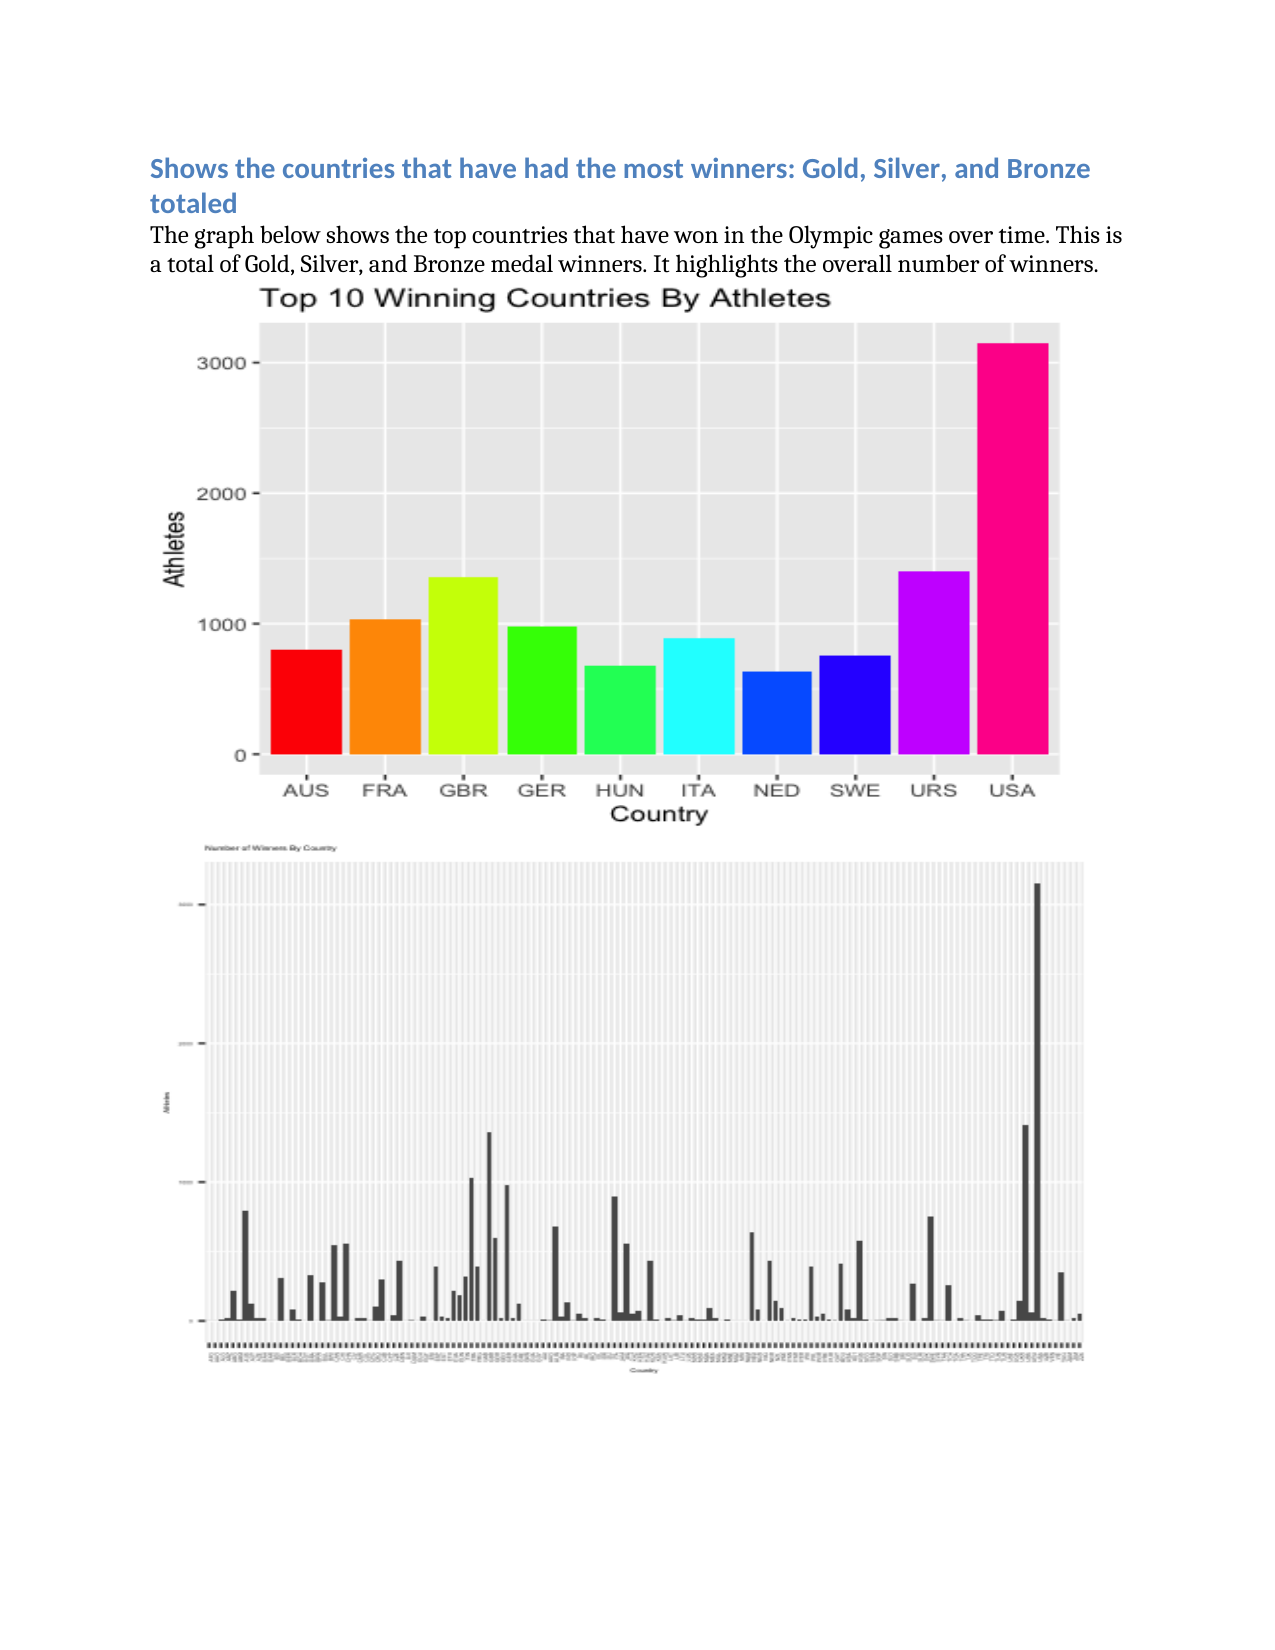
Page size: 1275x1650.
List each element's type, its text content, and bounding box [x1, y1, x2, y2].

picture [150, 278, 1098, 1384]
subtitle Shows the countries that have had the most winners: Gold, Silver, and Bronze totaled [150, 150, 1125, 221]
text The graph below shows the top countries that have won in the Olympic games over time. This is a total of Gold, Silver, and Bronze medal winners. It highlights the overall number of winners. [150, 221, 1125, 279]
